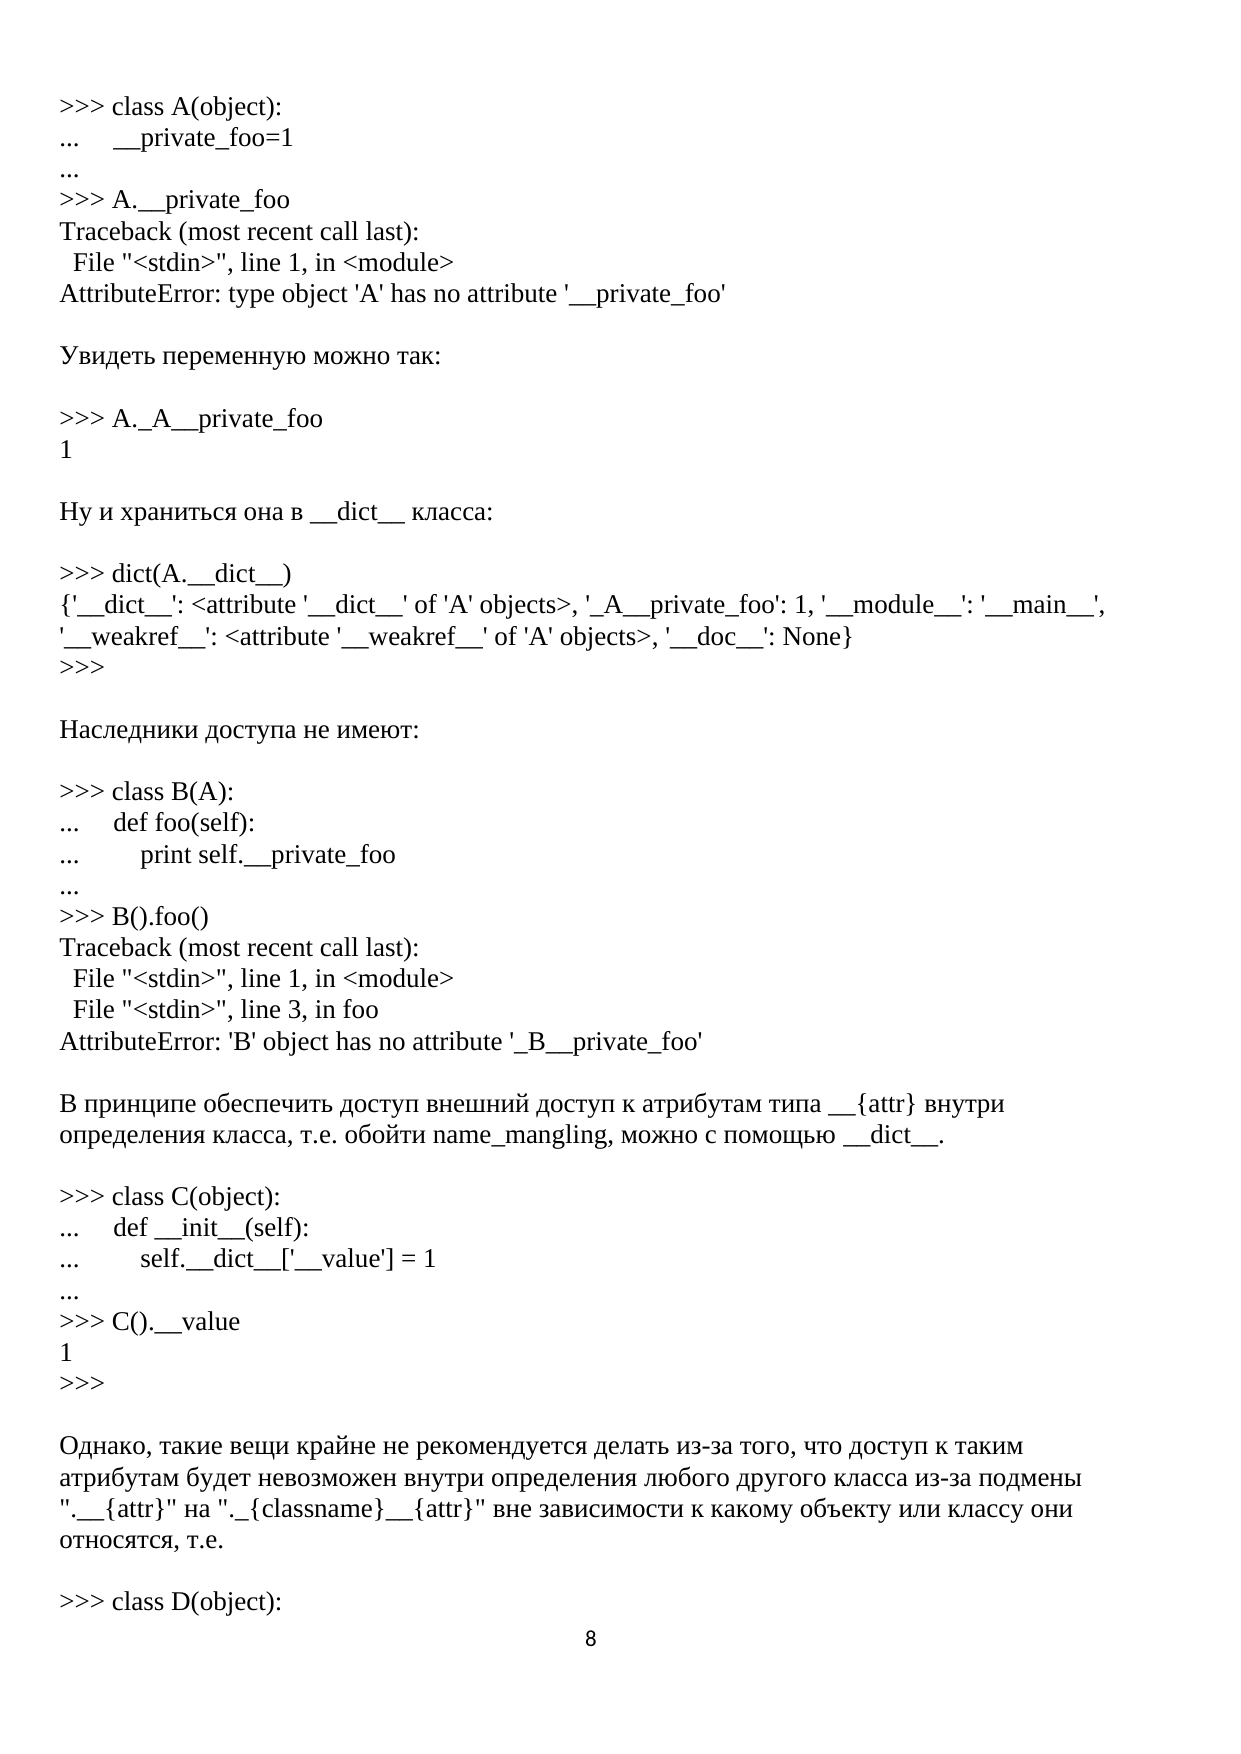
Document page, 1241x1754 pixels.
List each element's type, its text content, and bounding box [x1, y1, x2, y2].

text >>> class A(object): [59, 90, 1122, 121]
text ... def __init__(self): [59, 1211, 1122, 1243]
text AttributeError: 'B' object has no attribute '_B__private_foo' [59, 1024, 1122, 1056]
text Traceback (most recent call last): [59, 931, 1122, 962]
text 1 [59, 433, 1122, 464]
text В принципе обеспечить доступ внешний доступ к атрибутам типа __{attr} внутри определения класса, т.е. обойти name_mangling, можно с помощью __dict__. [59, 1087, 1122, 1149]
text ... [59, 152, 1122, 184]
text ... self.__dict__['__value'] = 1 [59, 1243, 1122, 1274]
text Увидеть переменную можно так: [59, 339, 1122, 371]
text Наследники доступа не имеют: [59, 713, 1122, 744]
text >>> dict(A.__dict__) [59, 557, 1122, 588]
text ... print self.__private_foo [59, 838, 1122, 869]
text >>> C().__value [59, 1305, 1122, 1336]
text >>> class C(object): [59, 1180, 1122, 1211]
text >>> [59, 1367, 1122, 1398]
text >>> B().foo() [59, 900, 1122, 931]
text ... __private_foo=1 [59, 121, 1122, 152]
text >>> [59, 651, 1122, 682]
text AttributeError: type object 'A' has no attribute '__private_foo' [59, 277, 1122, 308]
text Ну и храниться она в __dict__ класса: [59, 495, 1122, 526]
text >>> A.__private_foo [59, 184, 1122, 215]
text Traceback (most recent call last): [59, 215, 1122, 246]
text >>> A._A__private_foo [59, 402, 1122, 433]
text File "<stdin>", line 1, in <module> [59, 246, 1122, 277]
text ... [59, 1274, 1122, 1305]
text >>> class D(object): [59, 1585, 1122, 1616]
text 1 [59, 1336, 1122, 1367]
text >>> class B(A): [59, 775, 1122, 807]
text Однако, такие вещи крайне не рекомендуется делать из-за того, что доступ к таким атрибутам будет невозможен внутри определения любого другого класса из-за подмены ".__{attr}" на "._{classname}__{attr}" вне зависимости к какому объекту или классу они относятся, т.е. [59, 1429, 1122, 1554]
text ... def foo(self): [59, 807, 1122, 838]
text File "<stdin>", line 3, in foo [59, 993, 1122, 1024]
text {'__dict__': <attribute '__dict__' of 'A' objects>, '_A__private_foo': 1, '__module__': '__main__', '__weakref__': <attribute '__weakref__' of 'A' objects>, '__doc__': None} [59, 588, 1122, 651]
text File "<stdin>", line 1, in <module> [59, 962, 1122, 993]
text ... [59, 869, 1122, 900]
